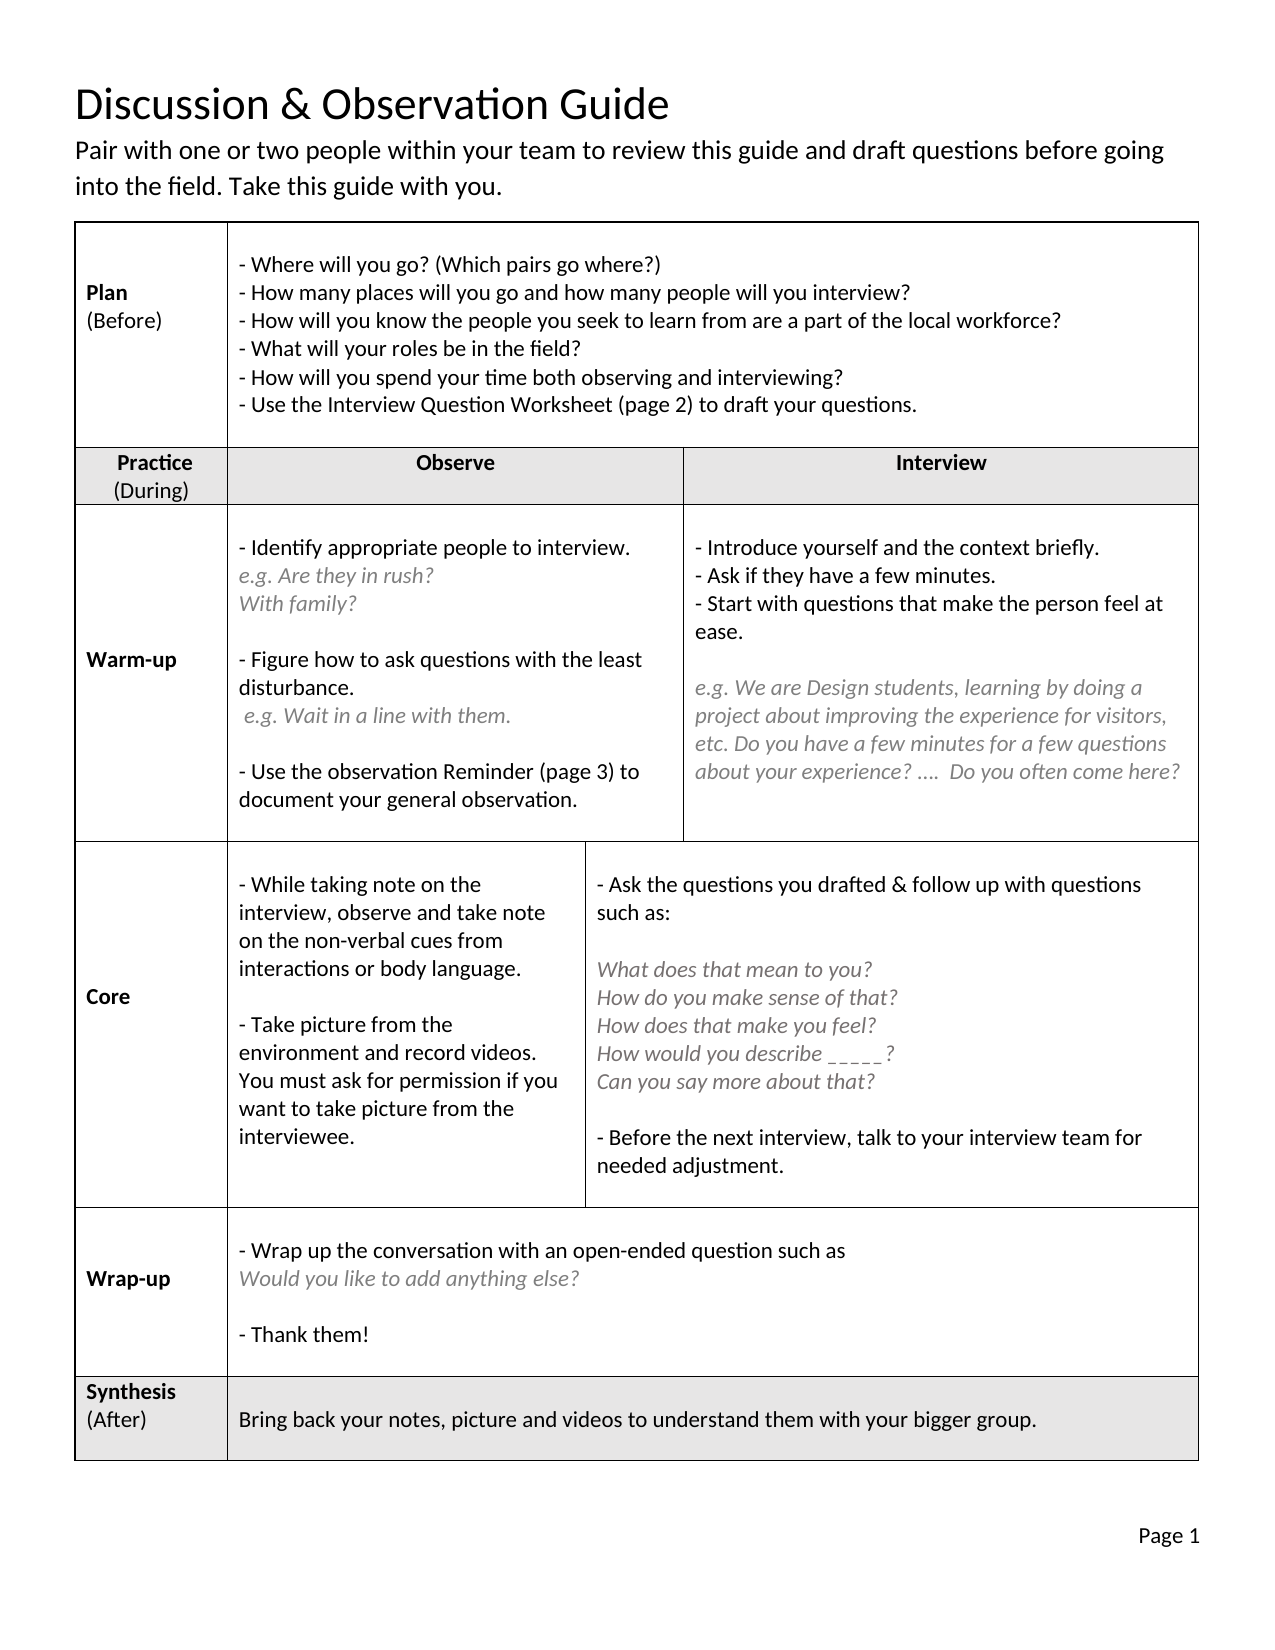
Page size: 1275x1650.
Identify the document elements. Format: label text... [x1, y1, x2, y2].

table_cell Interview [684, 448, 1198, 504]
table_cell Synthesis (After) [76, 1377, 227, 1460]
table_cell - Ask the questions you drafted & follow up with questions such as: What does that mean to you? How do you make sense of that? How does that make you feel? How would you describe _____? Can you say more about that? - Before the next interview, talk to your interview team for needed adjustment. [586, 842, 1198, 1207]
text Discussion & Observation Guide Pair with one or two people within your team to review this guide and draft questions before going into the field. Take this guide with you. [75, 75, 1200, 202]
text Page 1 [75, 1461, 1200, 1549]
table_cell - Introduce yourself and the context briefly. - Ask if they have a few minutes. - Start with questions that make the person feel at ease. e.g. We are Design students, learning by doing a project about improving the experience for visitors, etc. Do you have a few minutes for a few questions about your experience? …. Do you often come here? [684, 505, 1198, 841]
table_cell Practice (During) [76, 448, 227, 504]
table_cell Core [76, 842, 227, 1207]
table_cell Observe [228, 448, 683, 504]
table_cell - While taking note on the interview, observe and take note on the non-verbal cues from interactions or body language. - Take picture from the environment and record videos. You must ask for permission if you want to take picture from the interviewee. [228, 842, 585, 1207]
table_header Plan (Before) [76, 223, 227, 447]
table_header - Where will you go? (Which pairs go where?) - How many places will you go and how many people will you interview? - How will you know the people you seek to learn from are a part of the local workforce? - What will your roles be in the field? - How will you spend your time both observing and interviewing? - Use the Interview Question Worksheet (page 2) to draft your questions. [228, 223, 1198, 447]
table_cell - Identify appropriate people to interview. e.g. Are they in rush? With family? - Figure how to ask questions with the least disturbance. e.g. Wait in a line with them. - Use the observation Reminder (page 3) to document your general observation. [228, 505, 683, 841]
table_cell Warm-up [76, 505, 227, 841]
table_cell Wrap-up [76, 1208, 227, 1376]
table_cell Bring back your notes, picture and videos to understand them with your bigger group. [228, 1377, 1198, 1460]
table_cell - Wrap up the conversation with an open-ended question such as Would you like to add anything else? - Thank them! [228, 1208, 1198, 1376]
